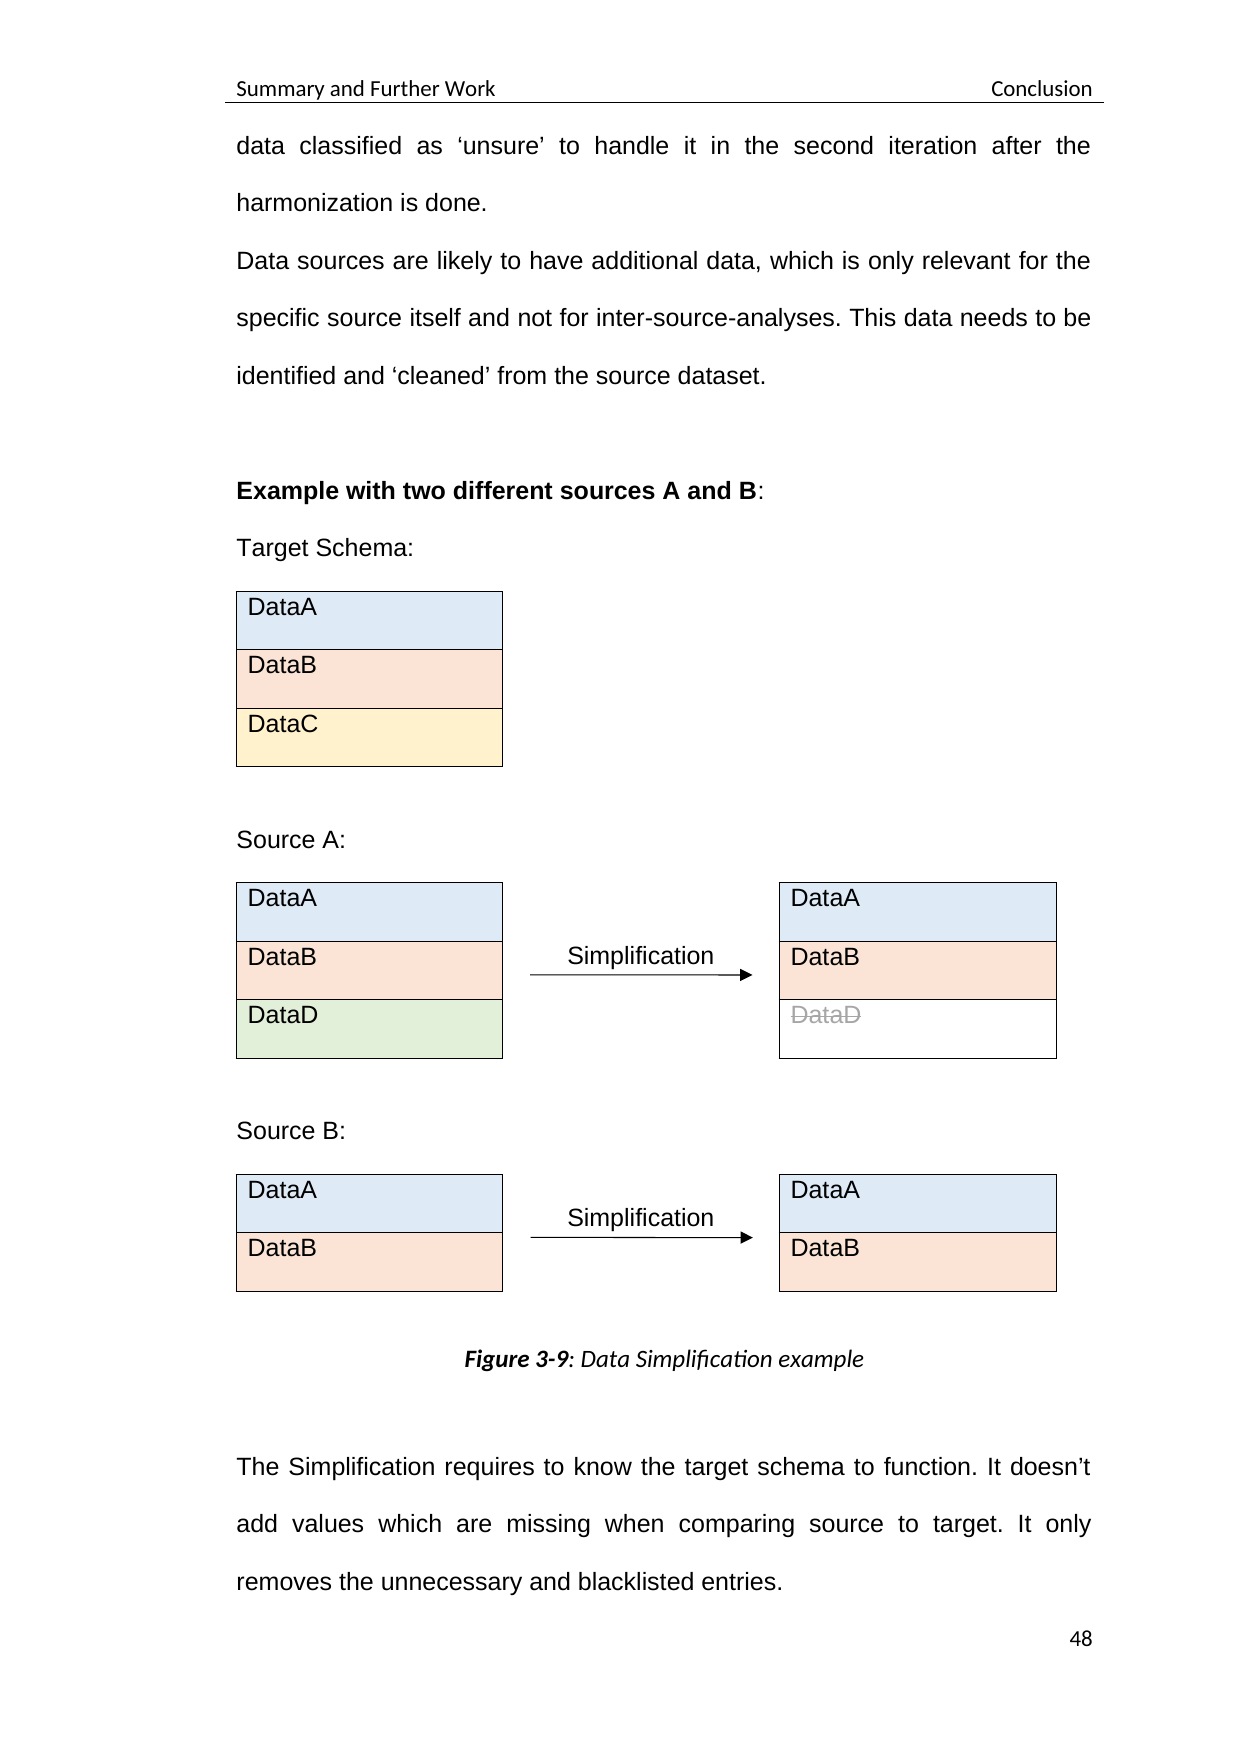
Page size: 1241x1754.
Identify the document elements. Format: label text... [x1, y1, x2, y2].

table_cell DataB [237, 1233, 502, 1291]
table_header DataA [237, 592, 502, 649]
table_header Simplification [503, 882, 779, 1058]
table_cell DataB [237, 942, 502, 999]
table_cell DataB [780, 942, 1056, 999]
text Source B: [236, 1116, 1092, 1145]
table_header DataA [780, 883, 1056, 941]
table_cell DataB [780, 1233, 1056, 1291]
text Source A: [236, 825, 1092, 853]
text Data sources are likely to have additional data, which is only relevant for the specific source itself and not for inter-source-analyses. This data needs to be identified and ‘cleaned’ from the source dataset. [236, 246, 1092, 390]
table_header DataA [780, 1175, 1056, 1232]
table_cell DataB [237, 650, 502, 708]
table_header DataA [237, 883, 502, 941]
table_header Simplification [503, 1174, 779, 1291]
text Example with two different sources A and B: [236, 476, 1092, 505]
table_cell DataD [780, 1000, 1056, 1058]
table_cell DataD [237, 1000, 502, 1058]
text Target Schema: [236, 533, 1092, 562]
text The Simplification requires to know the target schema to function. It doesn’t add values which are missing when comparing source to target. It only removes the unnecessary and blacklisted entries. [236, 1452, 1092, 1596]
table_cell DataC [237, 709, 502, 766]
table_header DataA [237, 1175, 502, 1232]
text Figure 3-9: Data Simplification example [236, 1343, 1092, 1373]
